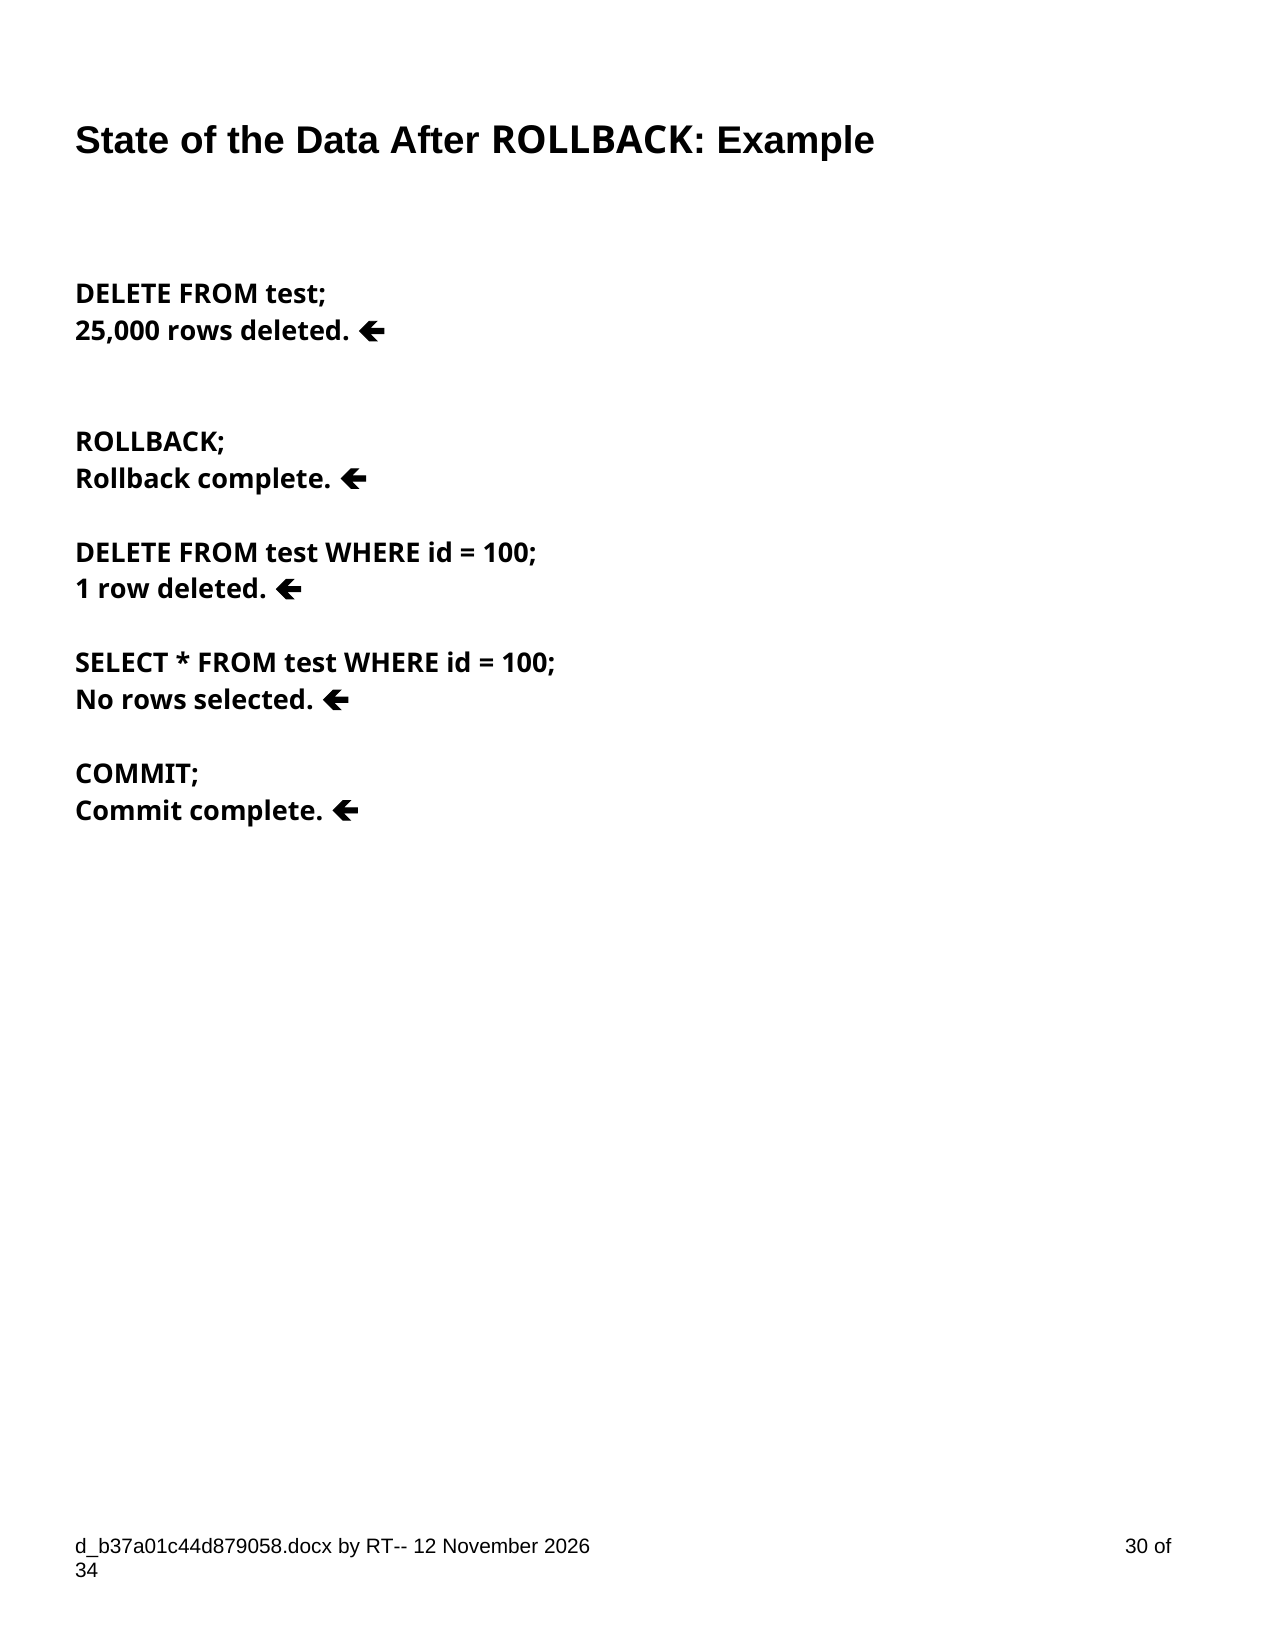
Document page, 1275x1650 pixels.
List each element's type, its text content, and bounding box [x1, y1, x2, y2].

text State of the Data After ROLLBACK: Example [75, 112, 1200, 164]
text Commit complete. [75, 791, 1200, 828]
text 1 row deleted. [75, 570, 1200, 607]
text 25,000 rows deleted. [75, 312, 1200, 349]
text COMMIT; [75, 754, 1200, 791]
text SELECT * FROM test WHERE id = 100; [75, 644, 1200, 681]
text DELETE FROM test; [75, 275, 1200, 312]
text ROLLBACK; [75, 422, 1200, 459]
text Rollback complete. [75, 459, 1200, 496]
text DELETE FROM test WHERE id = 100; [75, 533, 1200, 570]
text No rows selected. [75, 681, 1200, 717]
